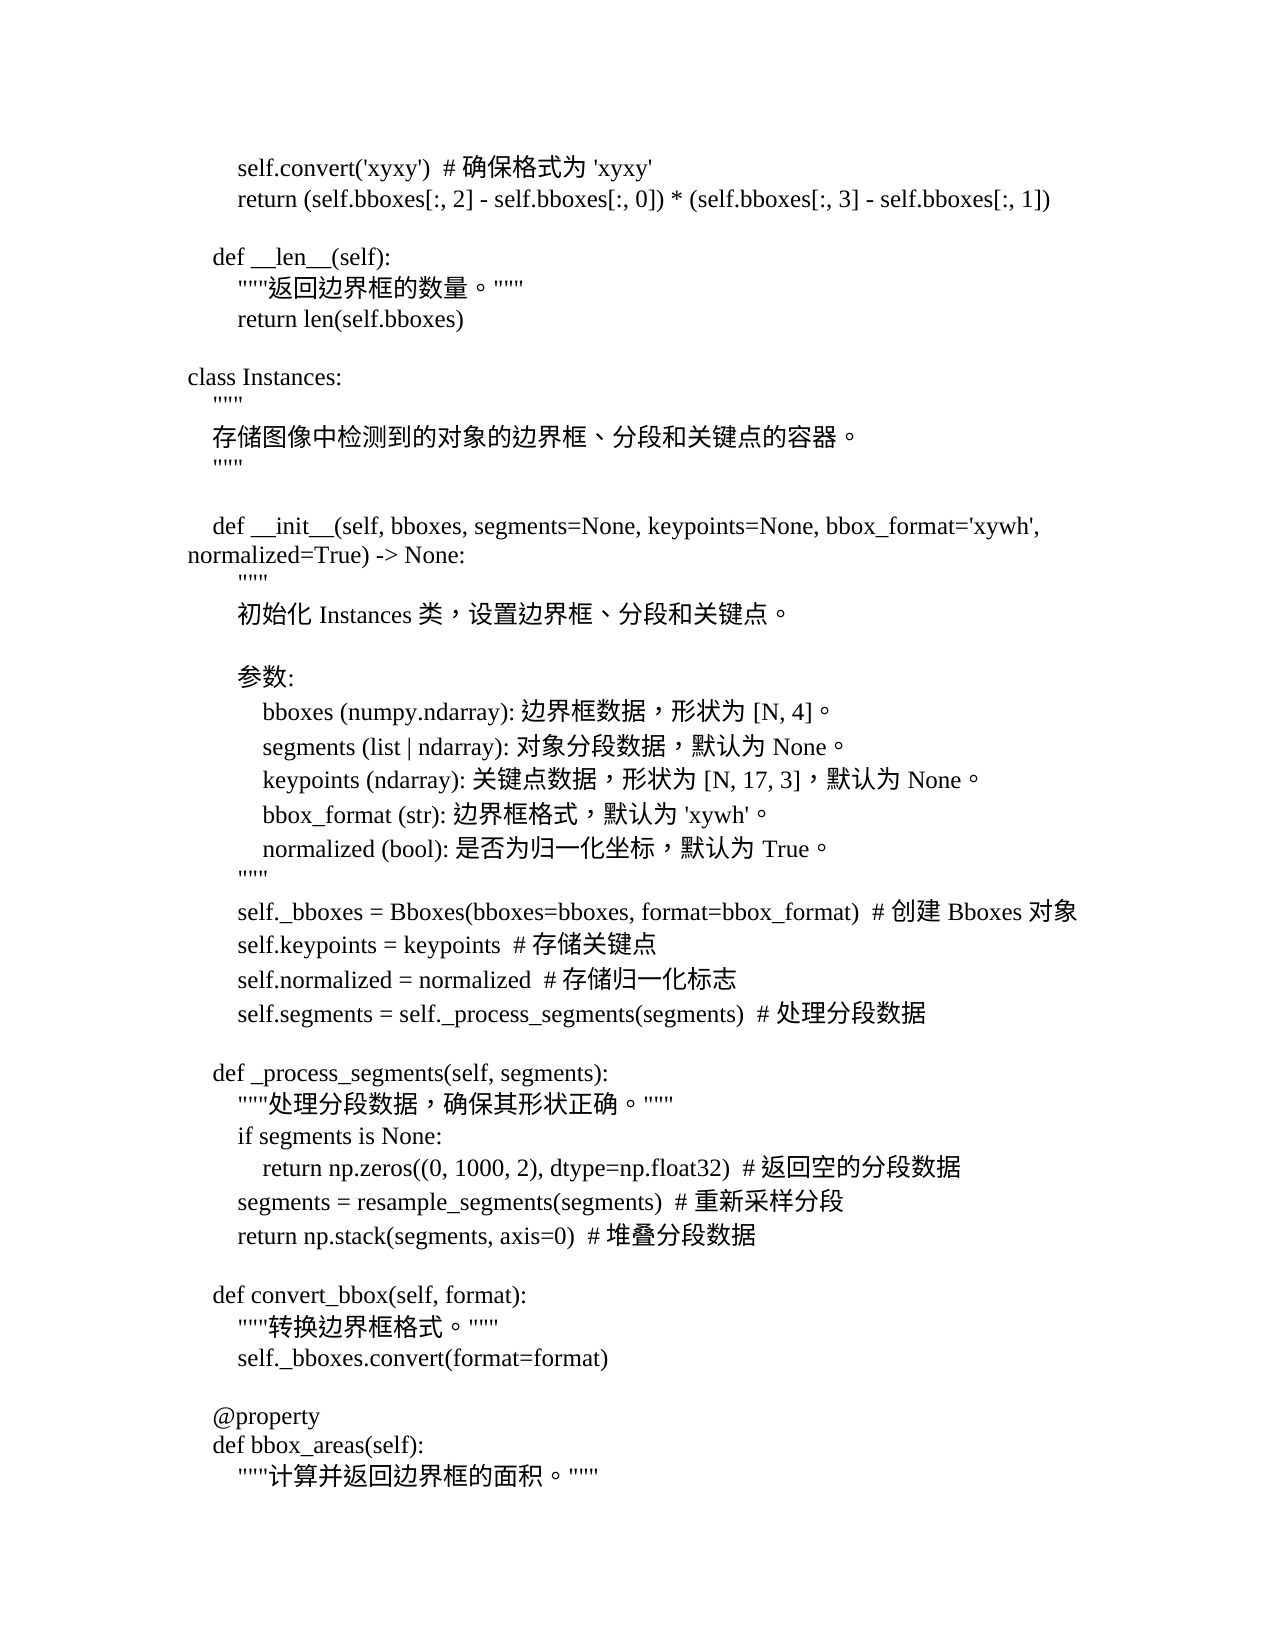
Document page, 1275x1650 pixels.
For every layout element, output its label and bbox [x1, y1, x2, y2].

text [187, 150, 1087, 1492]
